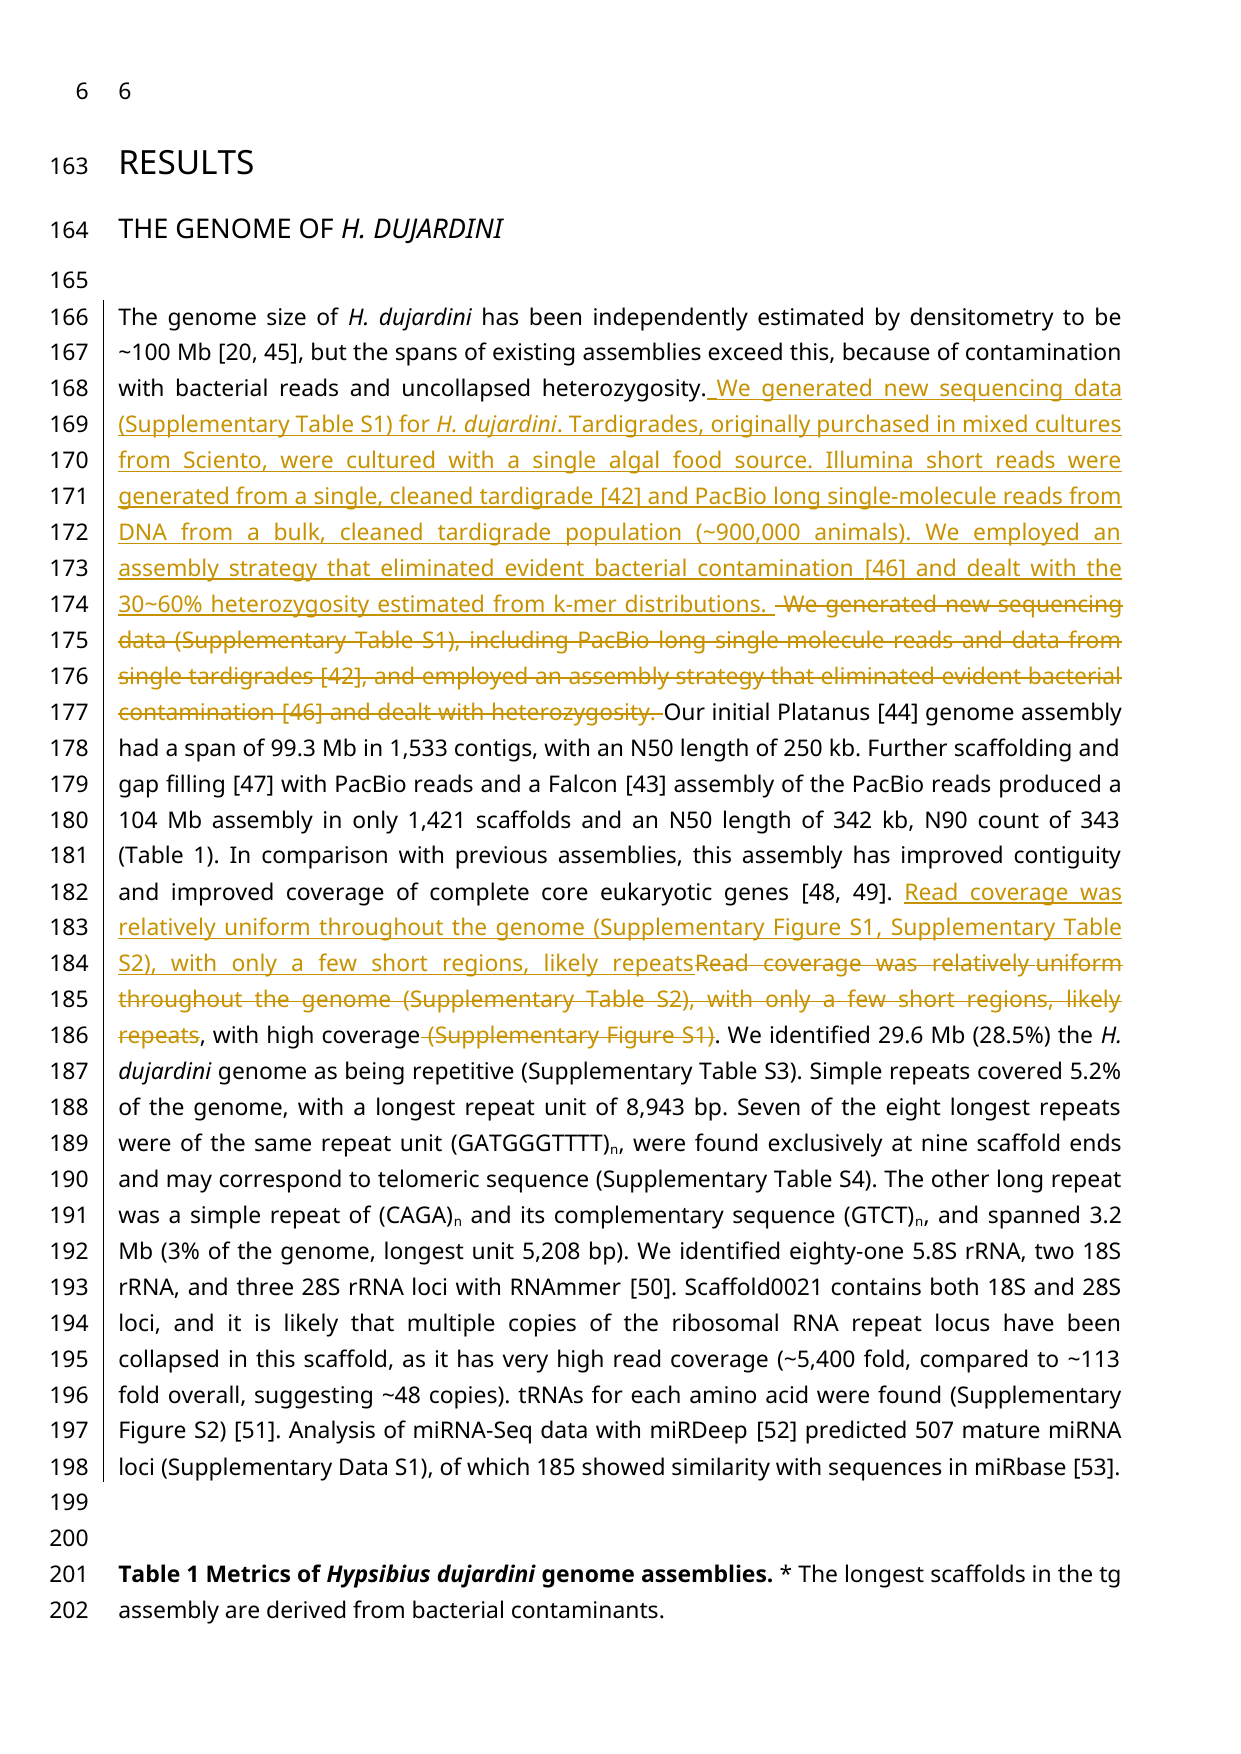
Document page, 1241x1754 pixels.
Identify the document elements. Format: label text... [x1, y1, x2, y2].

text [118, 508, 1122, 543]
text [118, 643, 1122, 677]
text The genome size of H. dujardini has been independently estimated by densitometry to be ~100 Mb [20, 45], but the spans of existing assemblies exceed this, because of contamination with bacterial reads and uncollapsed heterozygosity.Our initial Platanus [44] genome assembly had a span of 99.3 Mb in 1,533 contigs, with an N50 length of 250 kb. Further scaffolding and gap filling [47] with PacBio reads and a Falcon [43] assembly of the PacBio reads produced a 104 Mb assembly in only 1,421 scaffolds and an N50 length of 342 kb, N90 count of 343 (). In comparison with previous assemblies, this assembly has improved contiguity and improved coverage of complete core eukaryotic genes [48, 49]. , with high coverage. We identified 29.6 Mb (28.5%) the H. dujardini genome as being repetitive (Supplementary Table S3). Simple repeats covered 5.2% of the genome, with a longest repeat unit of 8,943 bp. Seven of the eight longest repeats were of the same repeat unit (GATGGGTTTT)n, were found exclusively at nine scaffold ends and may correspond to telomeric sequence (Supplementary Table S4). The other long repeat was a simple repeat of (CAGA)n and its complementary sequence (GTCT)n, and spanned 3.2 Mb (3% of the genome, longest unit 5,208 bp). We identified eighty-one 5.8S rRNA, two 18S rRNA, and three 28S rRNA loci with RNAmmer [50]. Scaffold0021 contains both 18S and 28S loci, and it is likely that multiple copies of the ribosomal RNA repeat locus have been collapsed in this scaffold, as it has very high read coverage (~5,400 fold, compared to ~113 fold overall, suggesting ~48 copies). tRNAs for each amino acid were found (Supplementary Figure S2) [51]. Analysis of miRNA-Seq data with miRDeep [52] predicted 507 mature miRNA loci (Supplementary Data S1), of which 185 showed similarity with sequences in miRbase [53]. [118, 679, 1122, 938]
text The genome size of H. dujardini has been independently estimated by densitometry to be ~100 Mb [20, 45], but the spans of existing assemblies exceed this, because of contamination with bacterial reads and uncollapsed heterozygosity.Our initial Platanus [44] genome assembly had a span of 99.3 Mb in 1,533 contigs, with an N50 length of 250 kb. Further scaffolding and gap filling [47] with PacBio reads and a Falcon [43] assembly of the PacBio reads produced a 104 Mb assembly in only 1,421 scaffolds and an N50 length of 342 kb, N90 count of 343 (). In comparison with previous assemblies, this assembly has improved contiguity and improved coverage of complete core eukaryotic genes [48, 49]. , with high coverage. We identified 29.6 Mb (28.5%) the H. dujardini genome as being repetitive (Supplementary Table S3). Simple repeats covered 5.2% of the genome, with a longest repeat unit of 8,943 bp. Seven of the eight longest repeats were of the same repeat unit (GATGGGTTTT)n, were found exclusively at nine scaffold ends and may correspond to telomeric sequence (Supplementary Table S4). The other long repeat was a simple repeat of (CAGA)n and its complementary sequence (GTCT)n, and spanned 3.2 Mb (3% of the genome, longest unit 5,208 bp). We identified eighty-one 5.8S rRNA, two 18S rRNA, and three 28S rRNA loci with RNAmmer [50]. Scaffold0021 contains both 18S and 28S loci, and it is likely that multiple copies of the ribosomal RNA repeat locus have been collapsed in this scaffold, as it has very high read coverage (~5,400 fold, compared to ~113 fold overall, suggesting ~48 copies). tRNAs for each amino acid were found (Supplementary Figure S2) [51]. Analysis of miRNA-Seq data with miRDeep [52] predicted 507 mature miRNA loci (Supplementary Data S1), of which 185 showed similarity with sequences in miRbase [53]. [118, 300, 1122, 435]
subtitle THE GENOME OF H. DUJARDINI [118, 209, 1122, 246]
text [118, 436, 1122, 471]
subtitle RESULTS [118, 139, 1122, 184]
text Table 1 Metrics of Hypsibius dujardini genome assemblies. * The longest scaffolds in the tg assembly are derived from bacterial contaminants. [118, 1558, 1122, 1625]
text The genome size of H. dujardini has been independently estimated by densitometry to be ~100 Mb [20, 45], but the spans of existing assemblies exceed this, because of contamination with bacterial reads and uncollapsed heterozygosity.Our initial Platanus [44] genome assembly had a span of 99.3 Mb in 1,533 contigs, with an N50 length of 250 kb. Further scaffolding and gap filling [47] with PacBio reads and a Falcon [43] assembly of the PacBio reads produced a 104 Mb assembly in only 1,421 scaffolds and an N50 length of 342 kb, N90 count of 343 (). In comparison with previous assemblies, this assembly has improved contiguity and improved coverage of complete core eukaryotic genes [48, 49]. , with high coverage. We identified 29.6 Mb (28.5%) the H. dujardini genome as being repetitive (Supplementary Table S3). Simple repeats covered 5.2% of the genome, with a longest repeat unit of 8,943 bp. Seven of the eight longest repeats were of the same repeat unit (GATGGGTTTT)n, were found exclusively at nine scaffold ends and may correspond to telomeric sequence (Supplementary Table S4). The other long repeat was a simple repeat of (CAGA)n and its complementary sequence (GTCT)n, and spanned 3.2 Mb (3% of the genome, longest unit 5,208 bp). We identified eighty-one 5.8S rRNA, two 18S rRNA, and three 28S rRNA loci with RNAmmer [50]. Scaffold0021 contains both 18S and 28S loci, and it is likely that multiple copies of the ribosomal RNA repeat locus have been collapsed in this scaffold, as it has very high read coverage (~5,400 fold, compared to ~113 fold overall, suggesting ~48 copies). tRNAs for each amino acid were found (Supplementary Figure S2) [51]. Analysis of miRNA-Seq data with miRDeep [52] predicted 507 mature miRNA loci (Supplementary Data S1), of which 185 showed similarity with sequences in miRbase [53]. [118, 1002, 1122, 1482]
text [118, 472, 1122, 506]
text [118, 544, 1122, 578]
